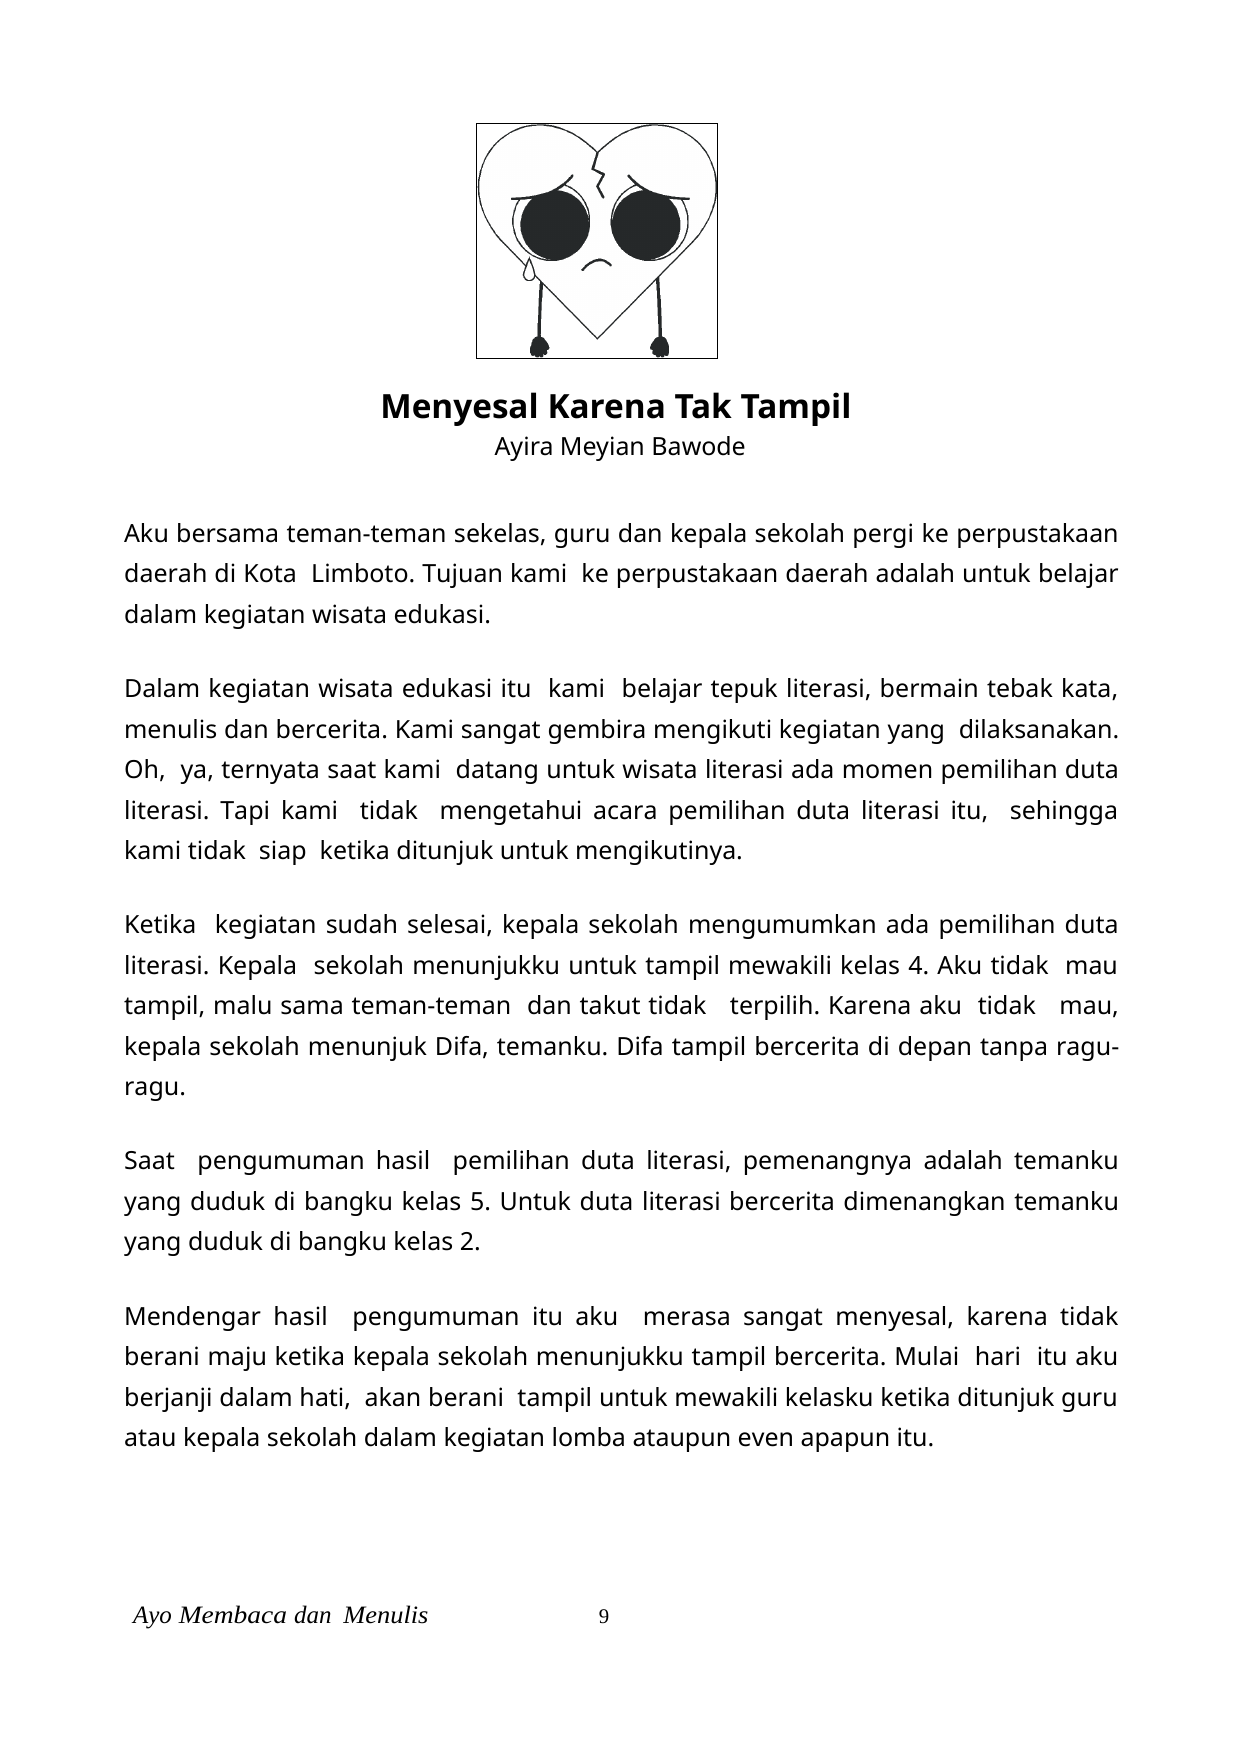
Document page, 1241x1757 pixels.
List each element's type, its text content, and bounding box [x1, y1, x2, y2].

text Mendengar hasil pengumuman itu aku merasa sangat menyesal, karena tidak berani maju ketika kepala sekolah menunjukku tampil bercerita. Mulai hari itu aku berjanji dalam hati, akan berani tampil untuk mewakili kelasku ketika ditunjuk guru atau kepala sekolah dalam kegiatan lomba ataupun even apapun itu. [124, 1298, 1119, 1454]
text Ketika kegiatan sudah selesai, kepala sekolah mengumumkan ada pemilihan duta literasi. Kepala sekolah menunjukku untuk tampil mewakili kelas 4. Aku tidak mau tampil, malu sama teman-teman dan takut tidak terpilih. Karena aku tidak mau, kepala sekolah menunjuk Difa, temanku. Difa tampil bercerita di depan tanpa ragu- ragu. [124, 907, 1120, 1103]
text Dalam kegiatan wisata edukasi itu kami belajar tepuk literasi, bermain tebak kata, menulis dan bercerita. Kami sangat gembira mengikuti kegiatan yang dilaksanakan. Oh, ya, ternyata saat kami datang untuk wisata literasi ada momen pemilihan duta literasi. Tapi kami tidak mengetahui acara pemilihan duta literasi itu, sehingga kami tidak siap ketika ditunjuk untuk mengikutinya. [124, 671, 1120, 867]
text Saat pengumuman hasil pemilihan duta literasi, pemenangnya adalah temanku yang duduk di bangku kelas 5. Untuk duta literasi bercerita dimenangkan temanku yang duduk di bangku kelas 2. [124, 1143, 1120, 1258]
text Aku bersama teman-teman sekelas, guru dan kepala sekolah pergi ke perpustakaan daerah di Kota Limboto. Tujuan kami ke perpustakaan daerah adalah untuk belajar dalam kegiatan wisata edukasi. [124, 516, 1120, 631]
picture [477, 124, 717, 358]
subtitle Menyesal Karena Tak Tampil Ayira Meyian Bawode [112, 383, 1128, 463]
